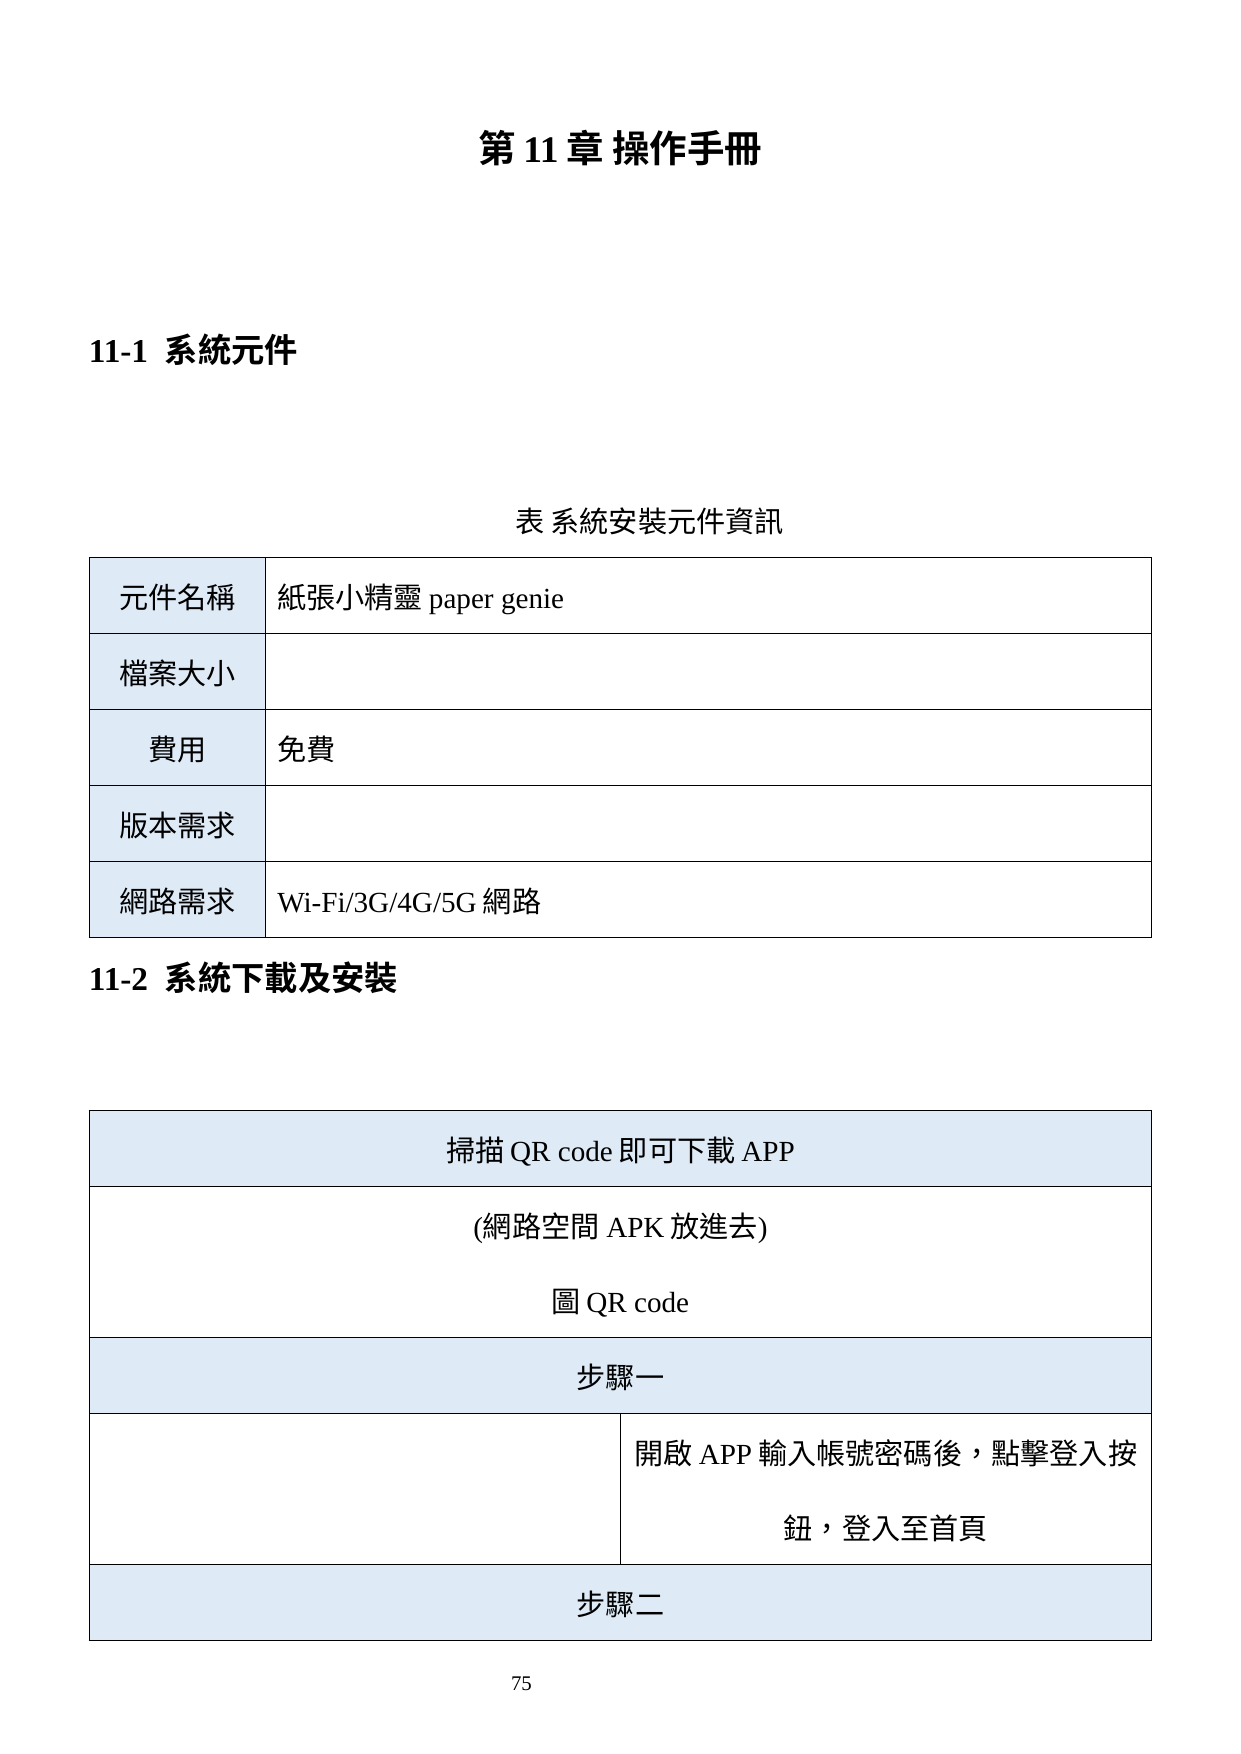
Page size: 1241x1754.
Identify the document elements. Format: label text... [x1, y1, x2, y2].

subtitle 第11章 操作手冊 [89, 108, 1152, 183]
table_cell 步驟一 [90, 1338, 1151, 1413]
table_cell 版本需求 [90, 786, 265, 861]
table_cell [266, 786, 1151, 861]
table_cell 網路需求 [90, 862, 265, 937]
text 表 系統安裝元件資訊 [89, 482, 1152, 557]
table_header 元件名稱 [90, 558, 265, 633]
table_cell 開啟APP輸入帳號密碼後，點擊登入按鈕，登入至首頁 [621, 1414, 1151, 1564]
table_cell 步驟二 [90, 1565, 1151, 1640]
table_cell (網路空間 APK放進去) 圖QR code [90, 1187, 1151, 1337]
table_header 紙張小精靈paper genie [266, 558, 1151, 633]
subtitle 11-1 系統元件 [89, 311, 1152, 386]
table_header 掃描QR code即可下載APP [90, 1111, 1151, 1186]
table_cell [266, 634, 1151, 709]
subtitle 11-2 系統下載及安裝 [89, 938, 1152, 1013]
table_cell 免費 [266, 710, 1151, 785]
table_cell Wi-Fi/3G/4G/5G網路 [266, 862, 1151, 937]
table_cell 檔案大小 [90, 634, 265, 709]
table_cell 費用 [90, 710, 265, 785]
table_cell [90, 1414, 620, 1564]
